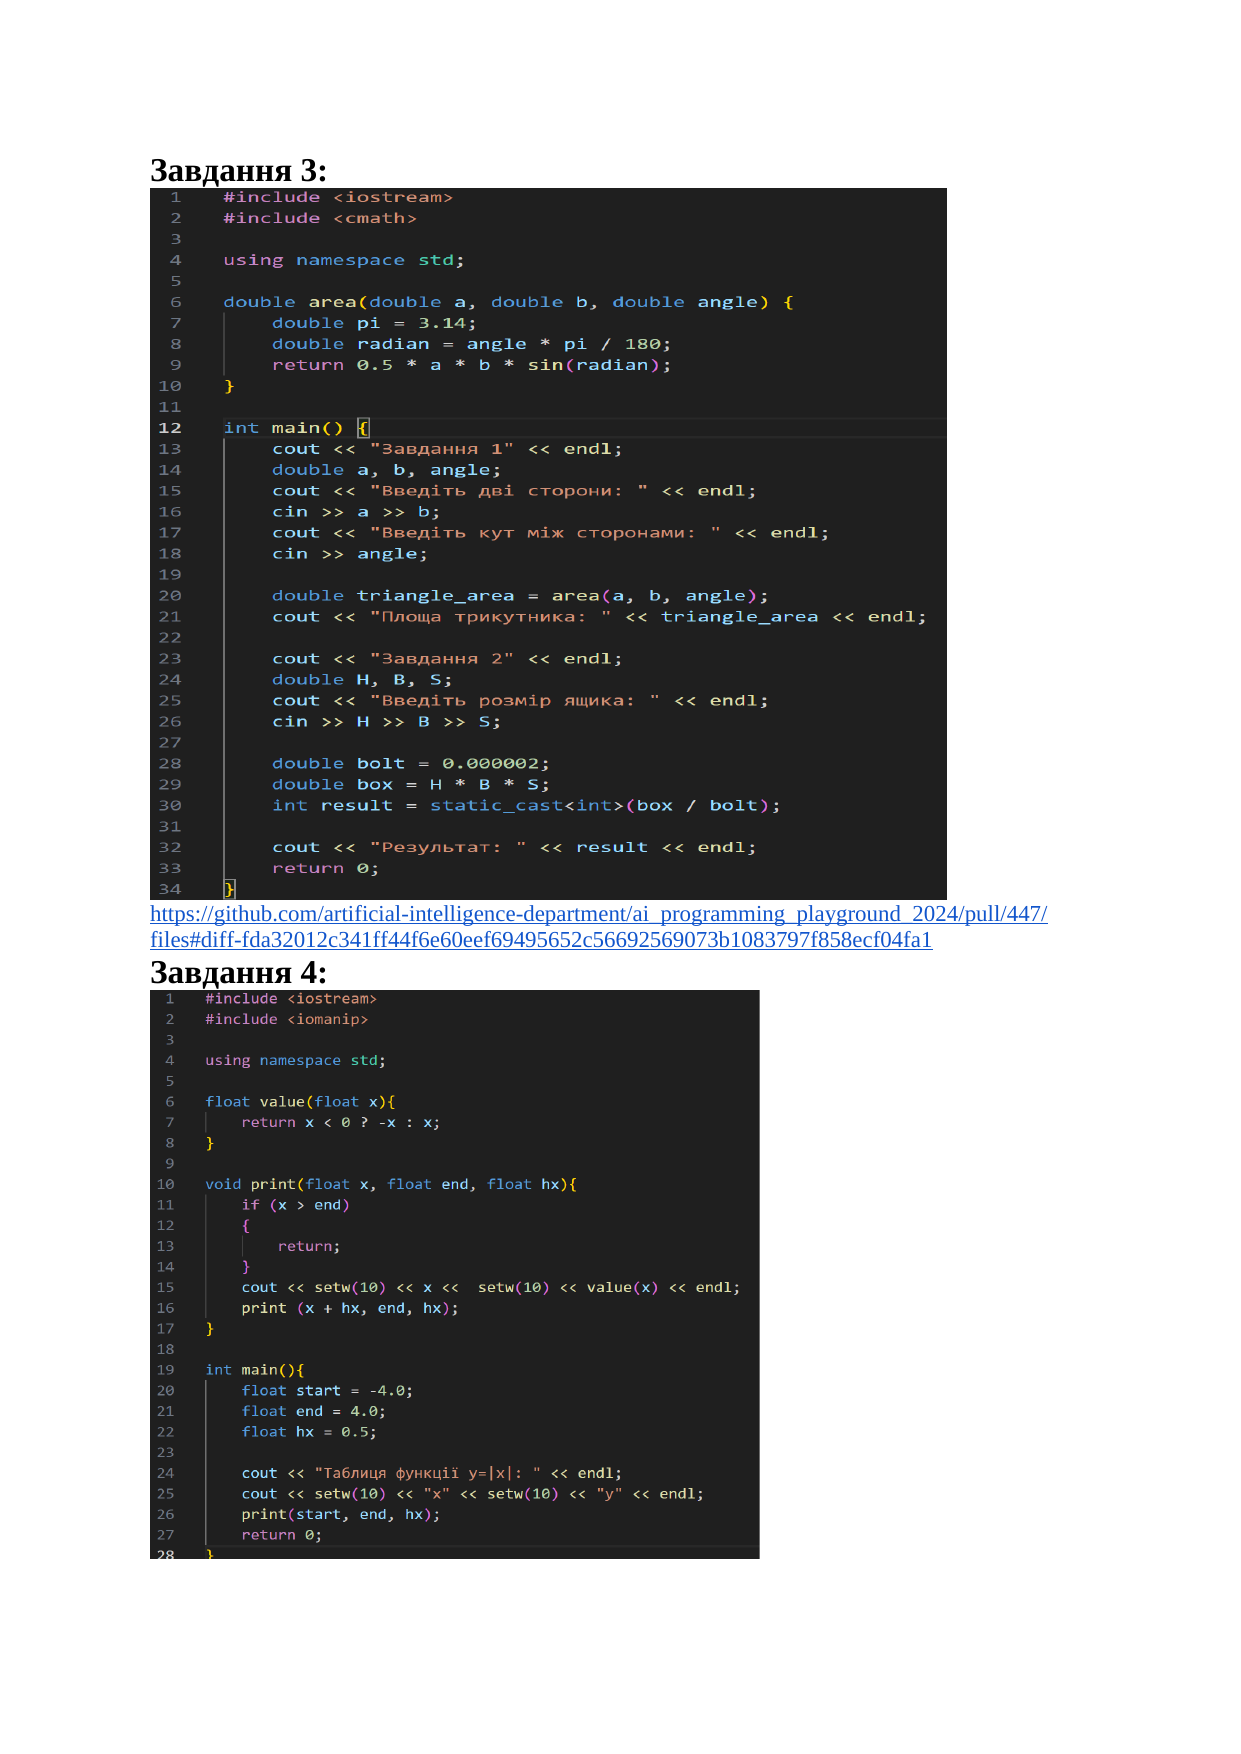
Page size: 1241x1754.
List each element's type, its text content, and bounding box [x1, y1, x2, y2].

picture [150, 990, 760, 1559]
picture [150, 188, 947, 900]
